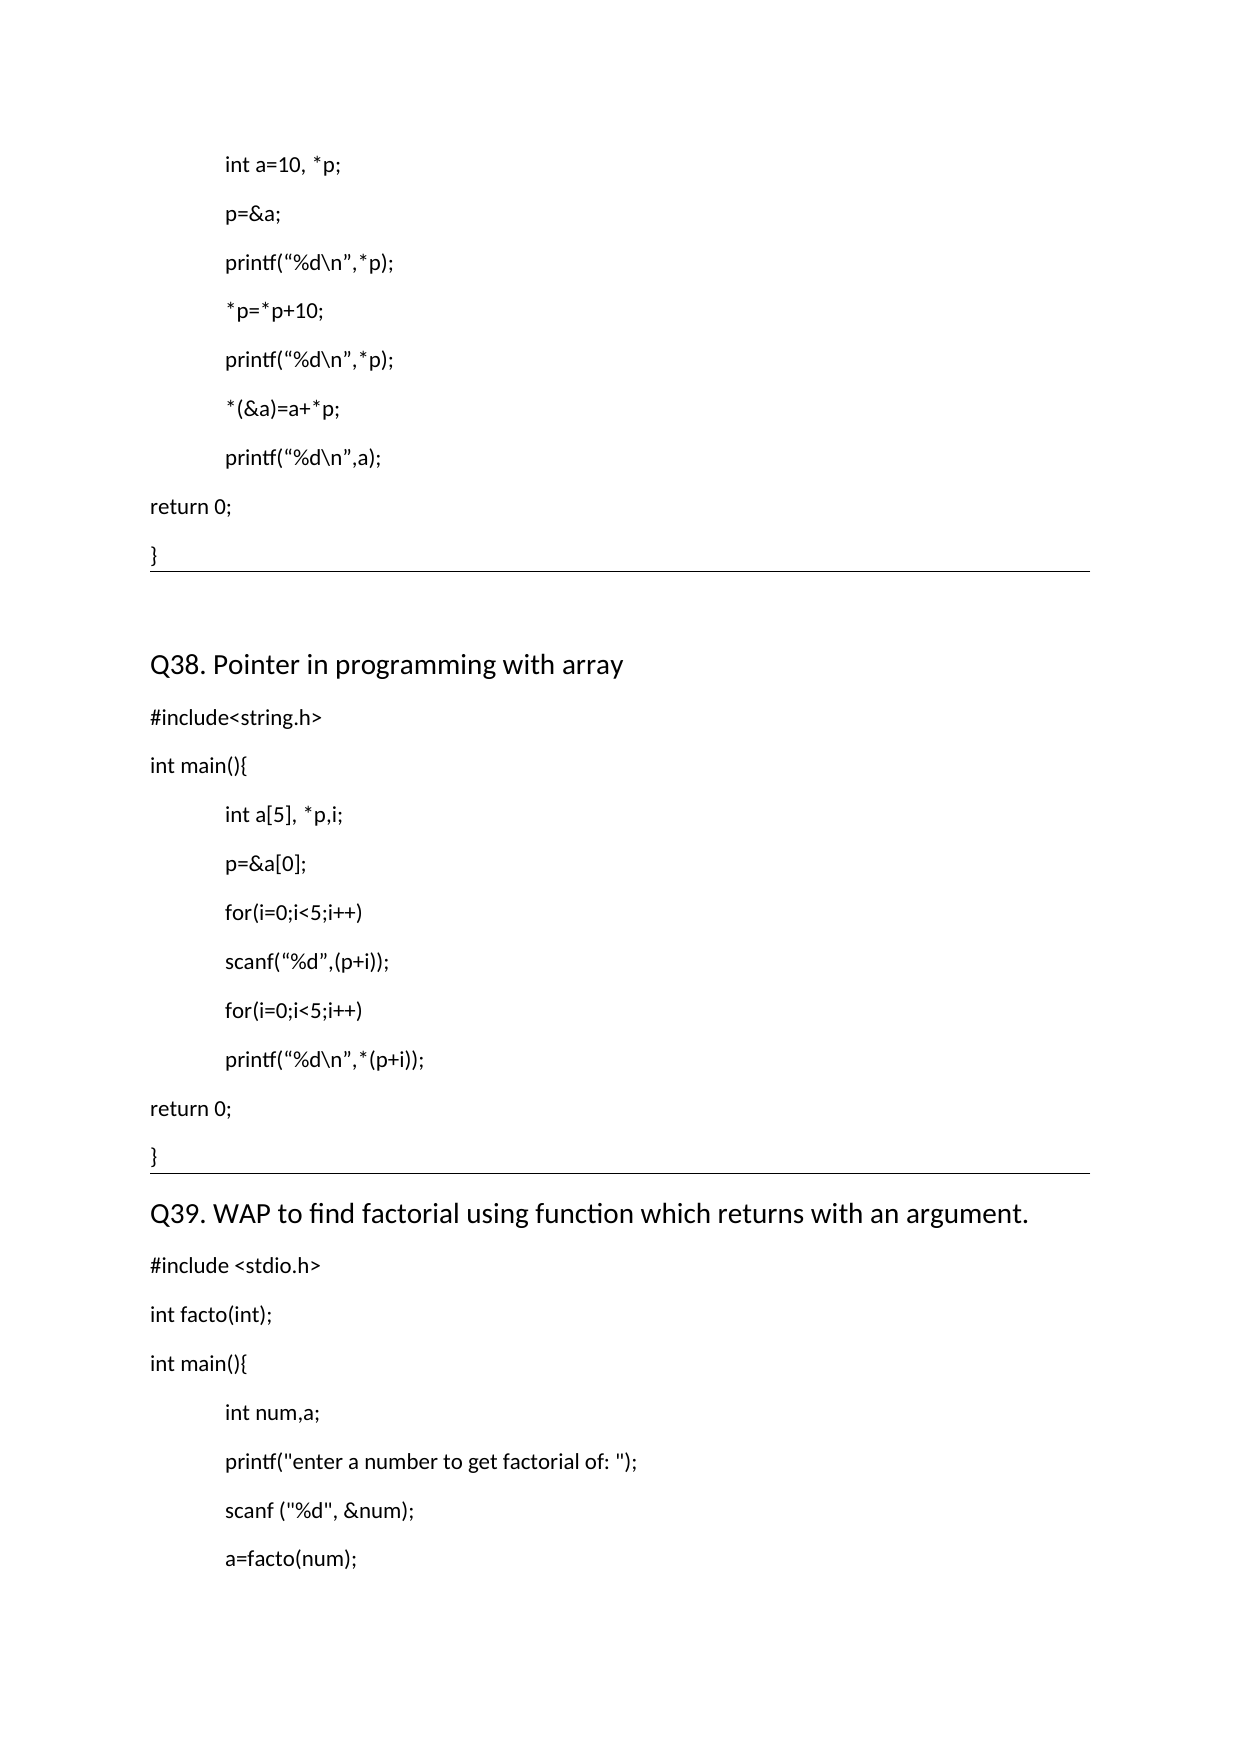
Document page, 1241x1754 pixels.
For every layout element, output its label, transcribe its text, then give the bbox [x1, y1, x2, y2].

text printf(“%d\n”,*(p+i)); [225, 1045, 1090, 1073]
text scanf ("%d", &num); [150, 1496, 1090, 1524]
text int a=10, *p; [225, 150, 1090, 178]
text *(&a)=a+*p; [225, 394, 1090, 422]
text printf(“%d\n”,a); [225, 443, 1090, 471]
text int num,a; [150, 1398, 1090, 1426]
text a=facto(num); [150, 1544, 1090, 1573]
text *p=*p+10; [225, 297, 1090, 324]
text } [150, 541, 1090, 571]
text for(i=0;i<5;i++) [225, 898, 1090, 926]
text scanf(“%d”,(p+i)); [225, 947, 1090, 975]
text printf(“%d\n”,*p); [225, 345, 1090, 373]
text #include <stdio.h> [150, 1251, 1090, 1279]
text p=&a[0]; [225, 849, 1090, 877]
text int main(){ [150, 1349, 1090, 1377]
text printf("enter a number to get factorial of: "); [150, 1447, 1090, 1475]
text } [150, 1142, 1090, 1173]
text Q39. WAP to find factorial using function which returns with an argument. [150, 1195, 1090, 1231]
text return 0; [150, 492, 1090, 520]
text int a[5], *p,i; [225, 801, 1090, 828]
text p=&a; [225, 199, 1090, 227]
text printf(“%d\n”,*p); [225, 248, 1090, 276]
text int main(){ [150, 752, 1090, 780]
text int facto(int); [150, 1300, 1090, 1328]
text for(i=0;i<5;i++) [225, 996, 1090, 1024]
text Q38. Pointer in programming with array [150, 646, 1090, 682]
text #include<string.h> [150, 703, 1090, 731]
text return 0; [150, 1094, 1090, 1122]
